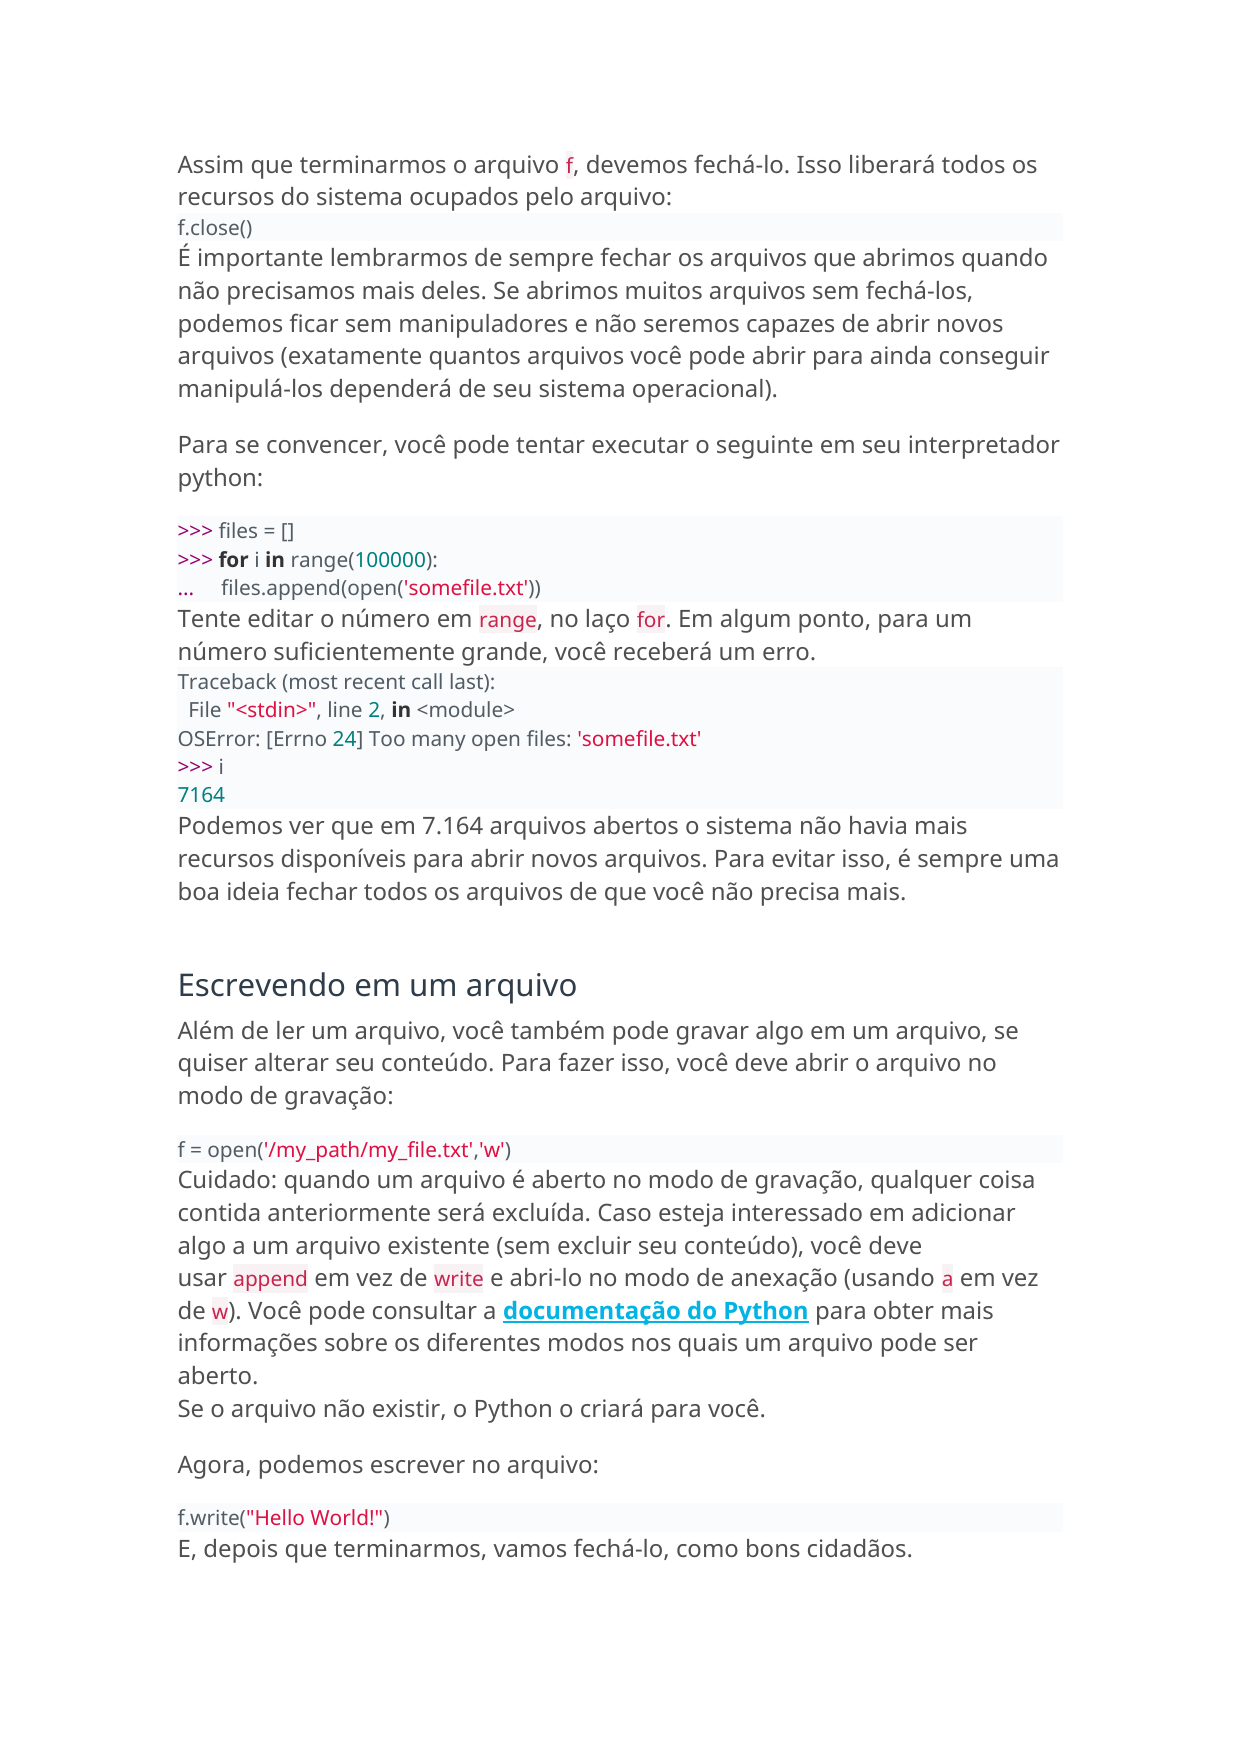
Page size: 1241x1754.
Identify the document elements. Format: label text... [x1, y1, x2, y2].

text Assim que terminarmos o arquivo f, devemos fechá-lo. Isso liberará todos os recursos do sistema ocupados pelo arquivo: [177, 148, 1063, 213]
text E, depois que terminarmos, vamos fechá-lo, como bons cidadãos. [177, 1532, 1063, 1564]
text Tente editar o número em range, no laço for. Em algum ponto, para um número suficientemente grande, você receberá um erro. [177, 602, 1063, 667]
text 7164 [177, 781, 1063, 809]
text File "<stdin>", line 2, in <module> [177, 695, 1063, 724]
text f = open('/my_path/my_file.txt','w') [177, 1135, 1063, 1163]
text Para se convencer, você pode tentar executar o seguinte em seu interpretador python: [177, 428, 1063, 493]
text Se o arquivo não existir, o Python o criará para você. [177, 1391, 1063, 1424]
text >>> files = [] [177, 516, 1063, 545]
text É importante lembrarmos de sempre fechar os arquivos que abrimos quando não precisamos mais deles. Se abrimos muitos arquivos sem fechá-los, podemos ficar sem manipuladores e não seremos capazes de abrir novos arquivos (exatamente quantos arquivos você pode abrir para ainda conseguir manipulá-los dependerá de seu sistema operacional). [177, 241, 1063, 404]
text Agora, podemos escrever no arquivo: [177, 1447, 1063, 1480]
text ... files.append(open('somefile.txt')) [177, 573, 1063, 602]
text Cuidado: quando um arquivo é aberto no modo de gravação, qualquer coisa contida anteriormente será excluída. Caso esteja interessado em adicionar algo a um arquivo existente (sem excluir seu conteúdo), você deve usar append em vez de write e abri-lo no modo de anexação (usando a em vez de w). Você pode consultar a documentação do Python para obter mais informações sobre os diferentes modos nos quais um arquivo pode ser aberto. [177, 1163, 1063, 1391]
subtitle Escrevendo em um arquivo [177, 963, 1063, 1006]
text OSError: [Errno 24] Too many open files: 'somefile.txt' [177, 724, 1063, 752]
text f.close() [177, 213, 1063, 241]
text >>> i [177, 752, 1063, 781]
text Podemos ver que em 7.164 arquivos abertos o sistema não havia mais recursos disponíveis para abrir novos arquivos. Para evitar isso, é sempre uma boa ideia fechar todos os arquivos de que você não precisa mais. [177, 809, 1063, 907]
text f.write("Hello World!") [177, 1503, 1063, 1532]
text Traceback (most recent call last): [177, 667, 1063, 695]
text >>> for i in range(100000): [177, 545, 1063, 573]
text Além de ler um arquivo, você também pode gravar algo em um arquivo, se quiser alterar seu conteúdo. Para fazer isso, você deve abrir o arquivo no modo de gravação: [177, 1013, 1063, 1111]
